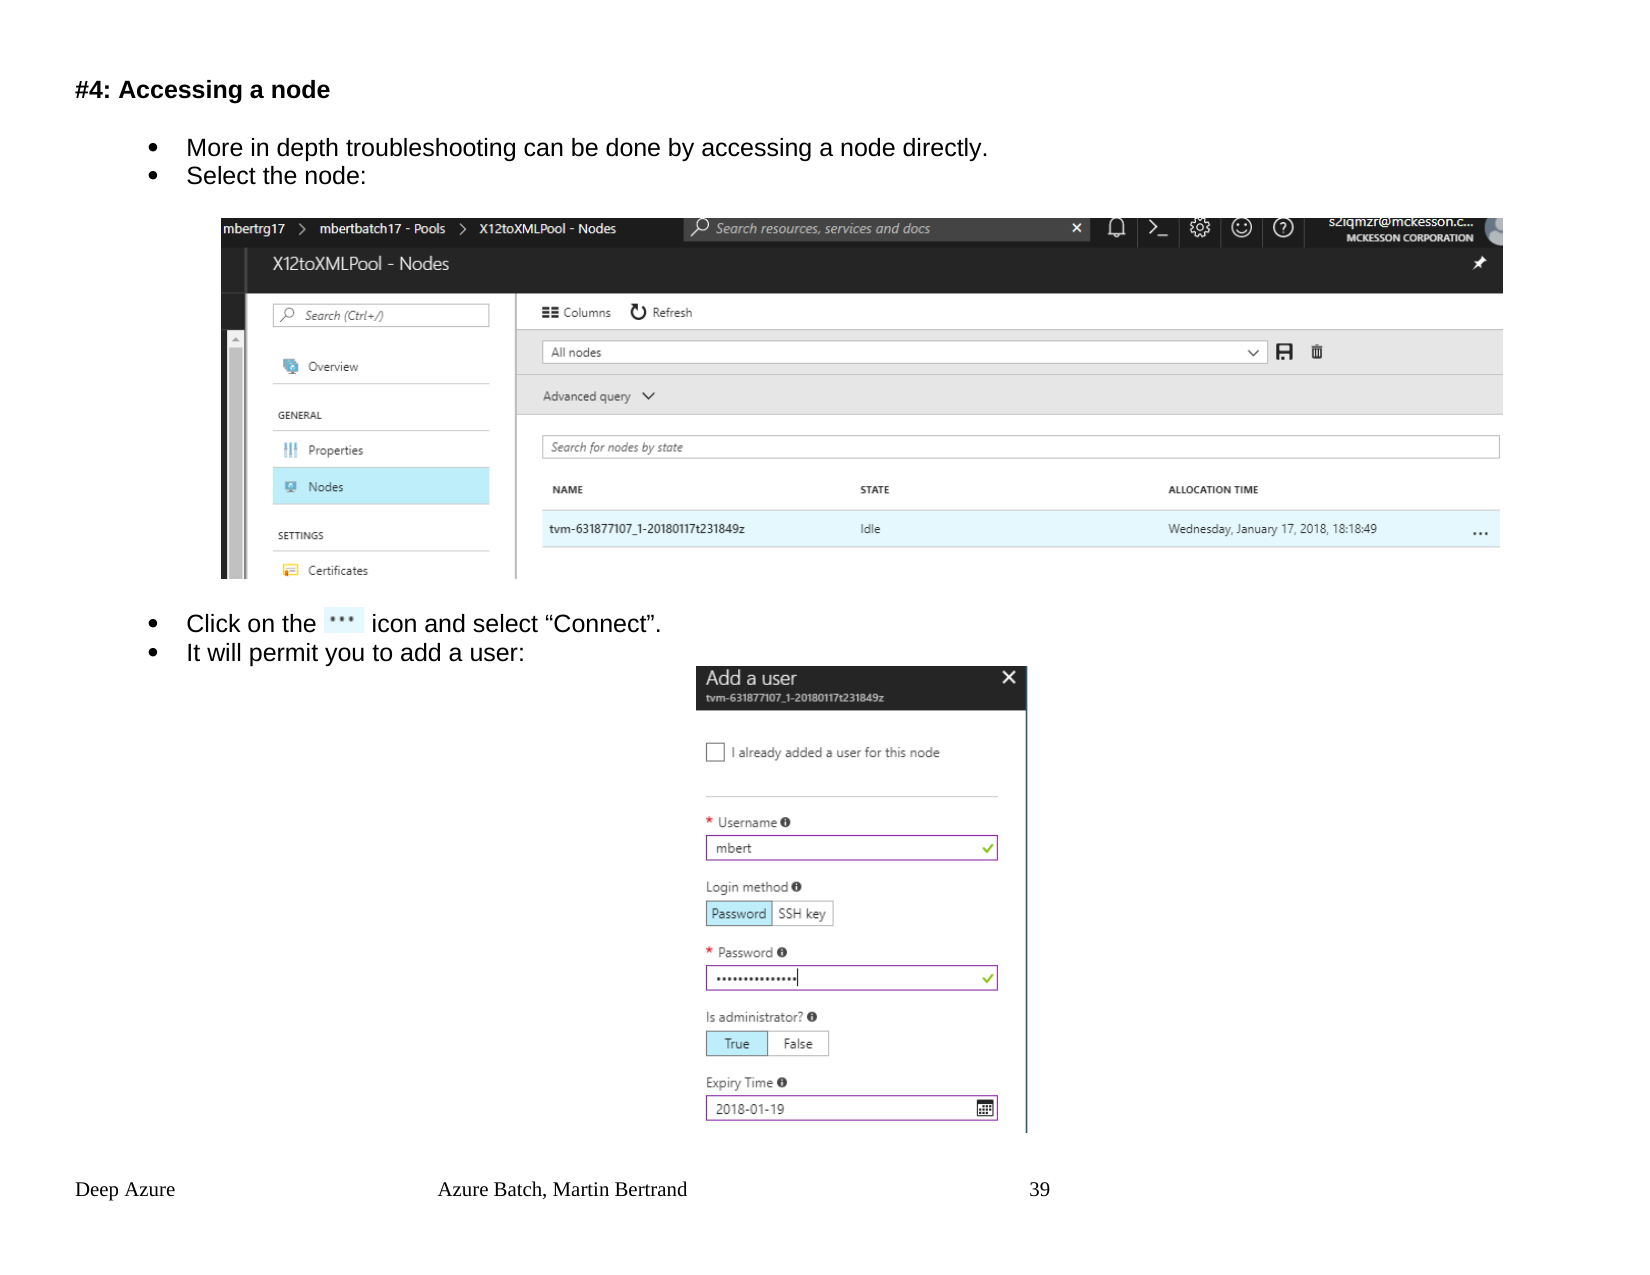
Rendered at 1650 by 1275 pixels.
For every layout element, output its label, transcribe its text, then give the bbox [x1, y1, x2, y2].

list More in depth troubleshooting can be done by accessing a node directly. [149, 132, 1575, 161]
picture [696, 666, 1028, 1133]
picture [323, 607, 365, 633]
list Select the node: [149, 161, 1575, 190]
list Click on the icon and select “Connect”. [149, 607, 1575, 638]
picture [221, 218, 1503, 579]
text #4: Accessing a node [75, 75, 1575, 104]
list It will permit you to add a user: [149, 638, 1575, 667]
